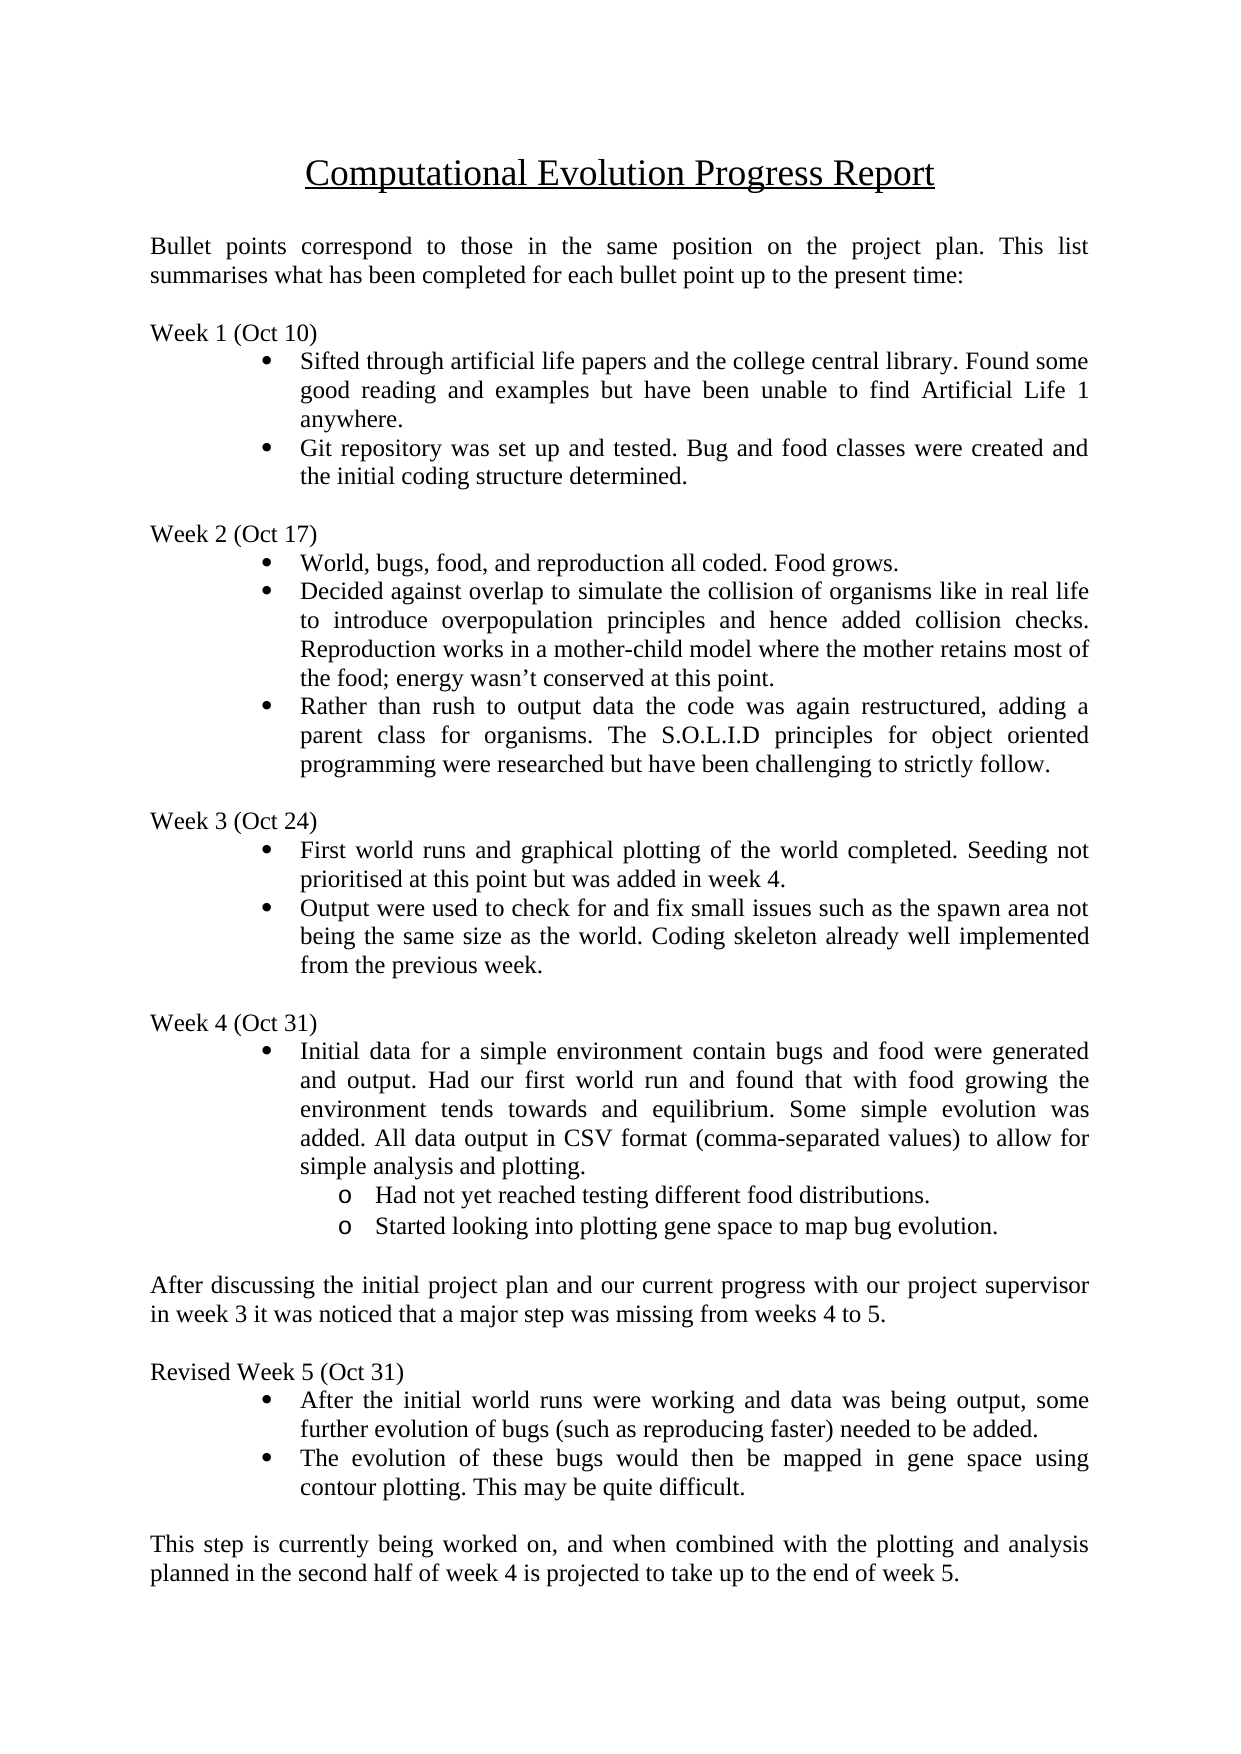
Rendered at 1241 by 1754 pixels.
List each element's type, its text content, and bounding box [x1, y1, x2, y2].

text After discussing the initial project plan and our current progress with our project supervisor in week 3 it was noticed that a major step was missing from weeks 4 to 5. [150, 1271, 1090, 1328]
list First world runs and graphical plotting of the world completed. Seeding not prioritised at this point but was added in week 4. [262, 835, 1090, 893]
text Bullet points correspond to those in the same position on the project plan. This list summarises what has been completed for each bullet point up to the present time: [150, 231, 1090, 289]
list Initial data for a simple environment contain bugs and food were generated and output. Had our first world run and found that with food growing the environment tends towards and equilibrium. Some simple evolution was added. All data output in CSV format (comma-separated values) to allow for simple analysis and plotting. [262, 1036, 1090, 1180]
list Rather than rush to output data the code was again restructured, adding a parent class for organisms. The S.O.L.I.D principles for object oriented programming were researched but have been challenging to strictly follow. [262, 691, 1090, 778]
text This step is currently being worked on, and when combined with the plotting and analysis planned in the second half of week 4 is projected to take up to the end of week 5. [150, 1529, 1090, 1587]
list The evolution of these bugs would then be mapped in gene space using contour plotting. This may be quite difficult. [262, 1443, 1090, 1501]
text Week 3 (Oct 24) [150, 806, 1090, 835]
list Git repository was set up and tested. Bug and food classes were created and the initial coding structure determined. [262, 433, 1090, 490]
list World, bugs, food, and reproduction all coded. Food grows. [262, 548, 1090, 576]
list After the initial world runs were working and data was being output, some further evolution of bugs (such as reproducing faster) needed to be added. [262, 1386, 1090, 1443]
text Week 4 (Oct 31) [150, 1008, 1090, 1036]
text Computational Evolution Progress Report [150, 150, 1090, 193]
list Had not yet reached testing different food distributions. [337, 1180, 1090, 1211]
text Week 1 (Oct 10) [150, 318, 1090, 346]
list Output were used to check for and fix small issues such as the spawn area not being the same size as the world. Coding skeleton already well implemented from the previous week. [262, 893, 1090, 979]
list Decided against overlap to simulate the collision of organisms like in real life to introduce overpopulation principles and hence added collision checks. Reproduction works in a mother-child model where the mother retains most of the food; energy wasn’t conserved at this point. [262, 576, 1090, 691]
list Sifted through artificial life papers and the college central library. Found some good reading and examples but have been unable to find Artificial Life 1 anywhere. [262, 346, 1090, 433]
text Revised Week 5 (Oct 31) [150, 1357, 1090, 1386]
text Week 2 (Oct 17) [150, 519, 1090, 548]
list Started looking into plotting gene space to map bug evolution. [337, 1211, 1090, 1242]
